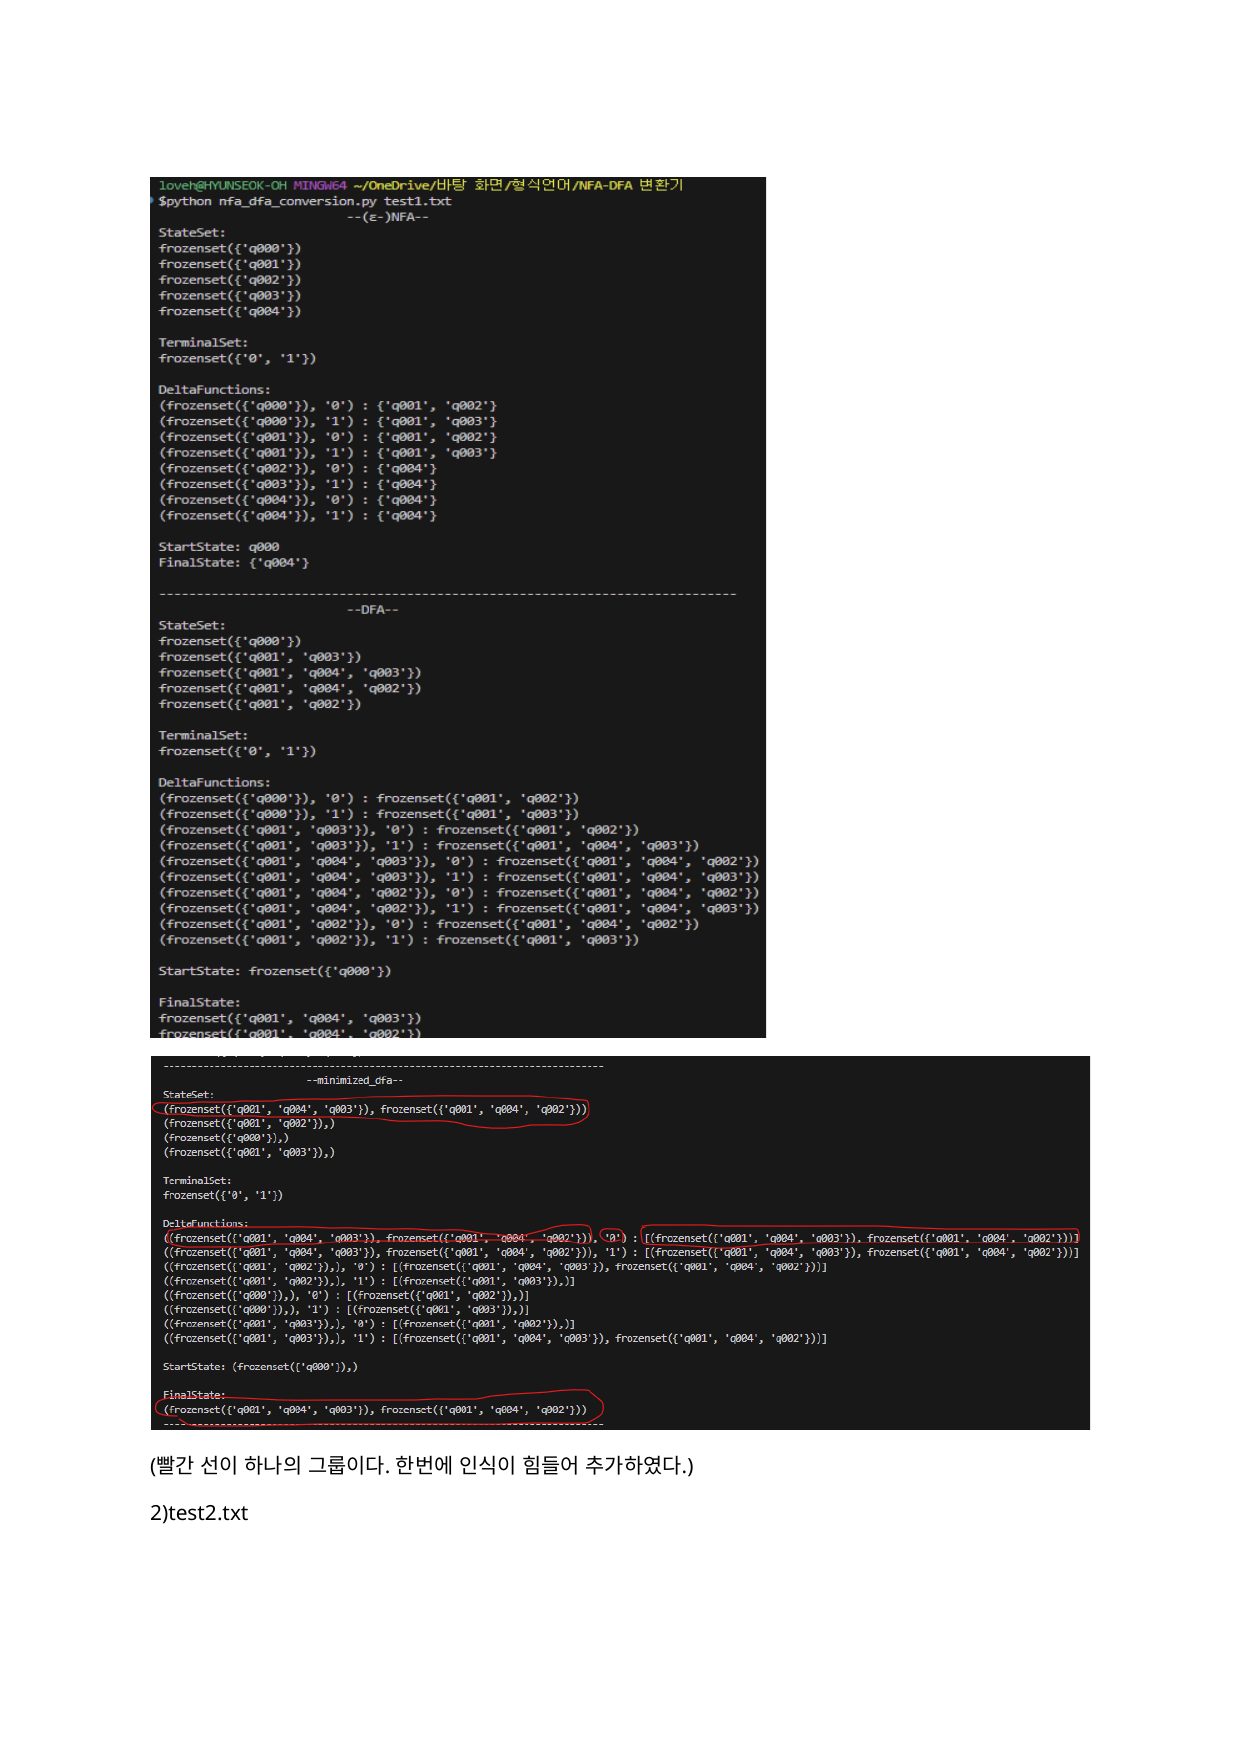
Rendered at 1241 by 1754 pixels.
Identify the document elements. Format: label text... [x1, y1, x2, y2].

picture [150, 177, 767, 1038]
text 2)test2.txt [150, 1498, 1090, 1527]
text (빨간 선이 하나의 그룹이다. 한번에 인식이 힘들어 추가하였다.) [150, 1449, 1090, 1479]
picture [150, 1056, 1091, 1430]
